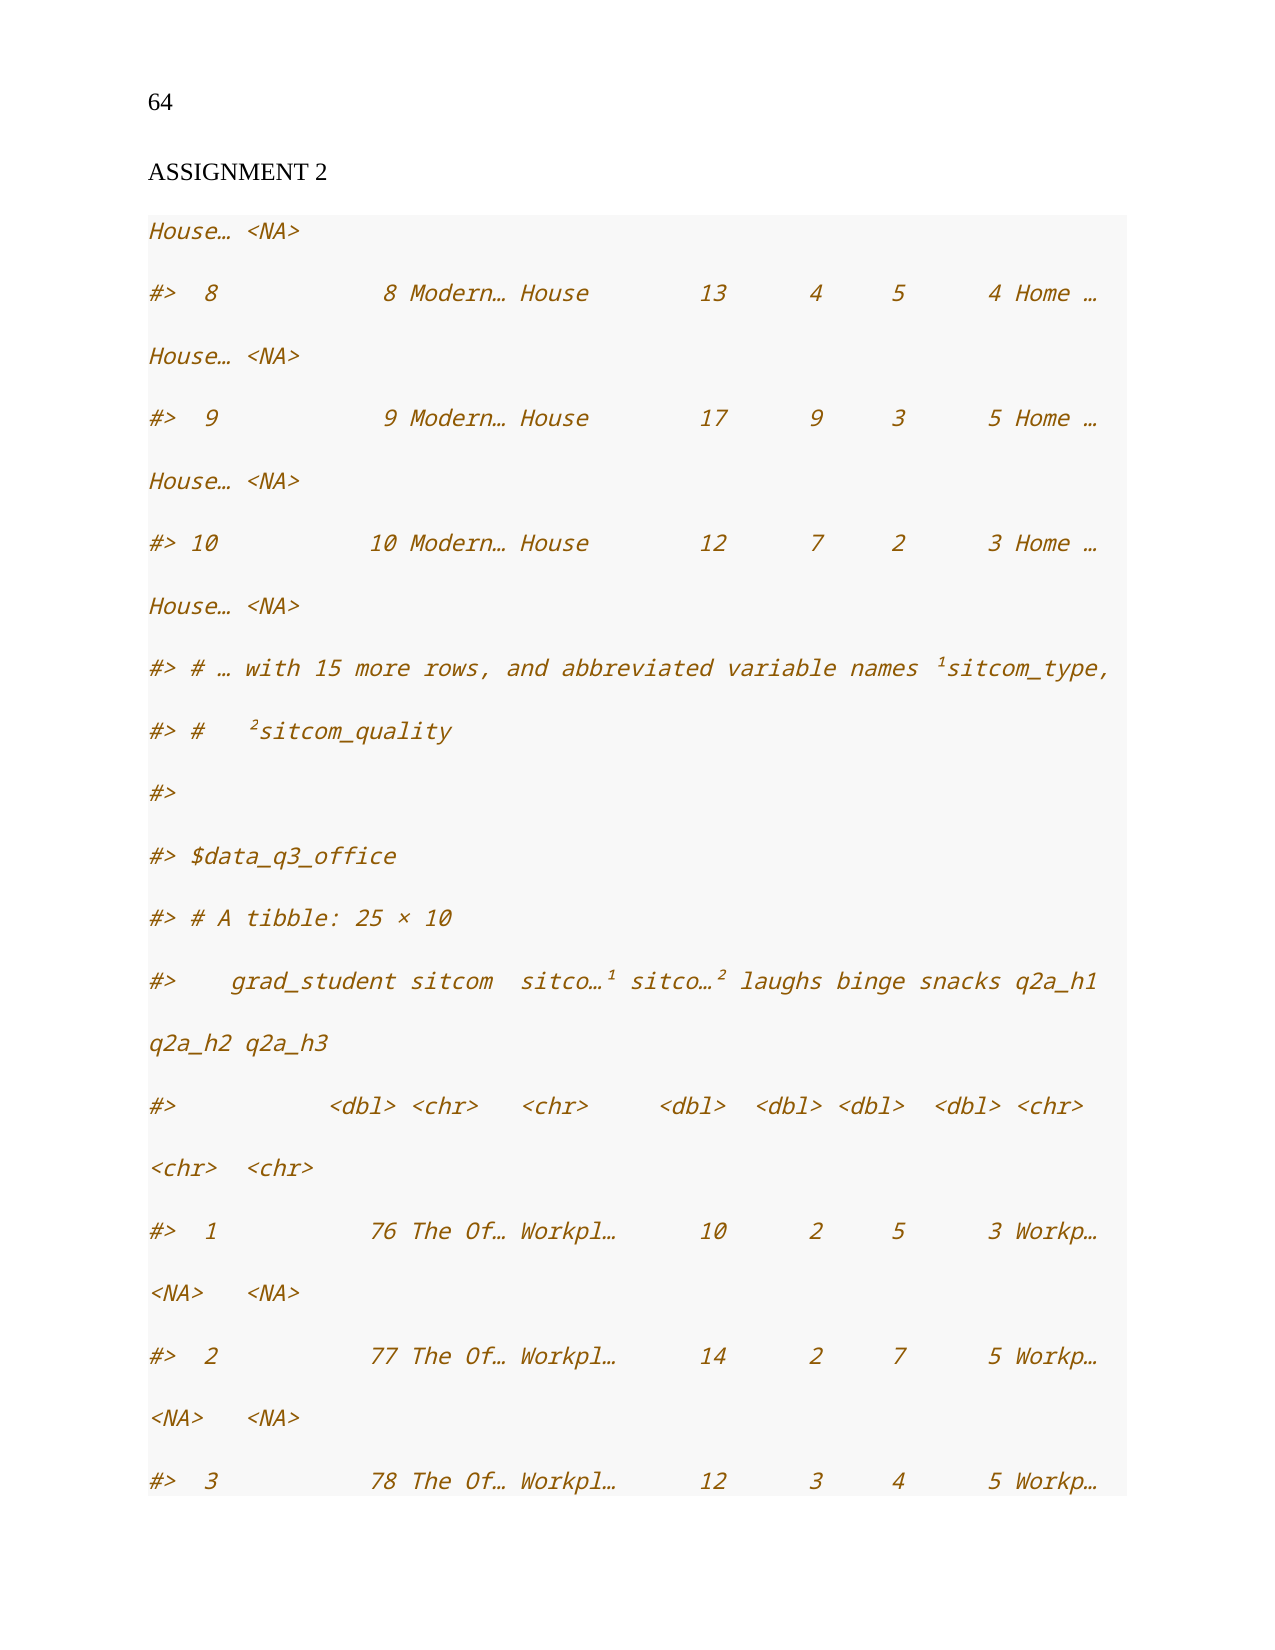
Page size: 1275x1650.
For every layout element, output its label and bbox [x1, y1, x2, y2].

text [148, 215, 1127, 1496]
